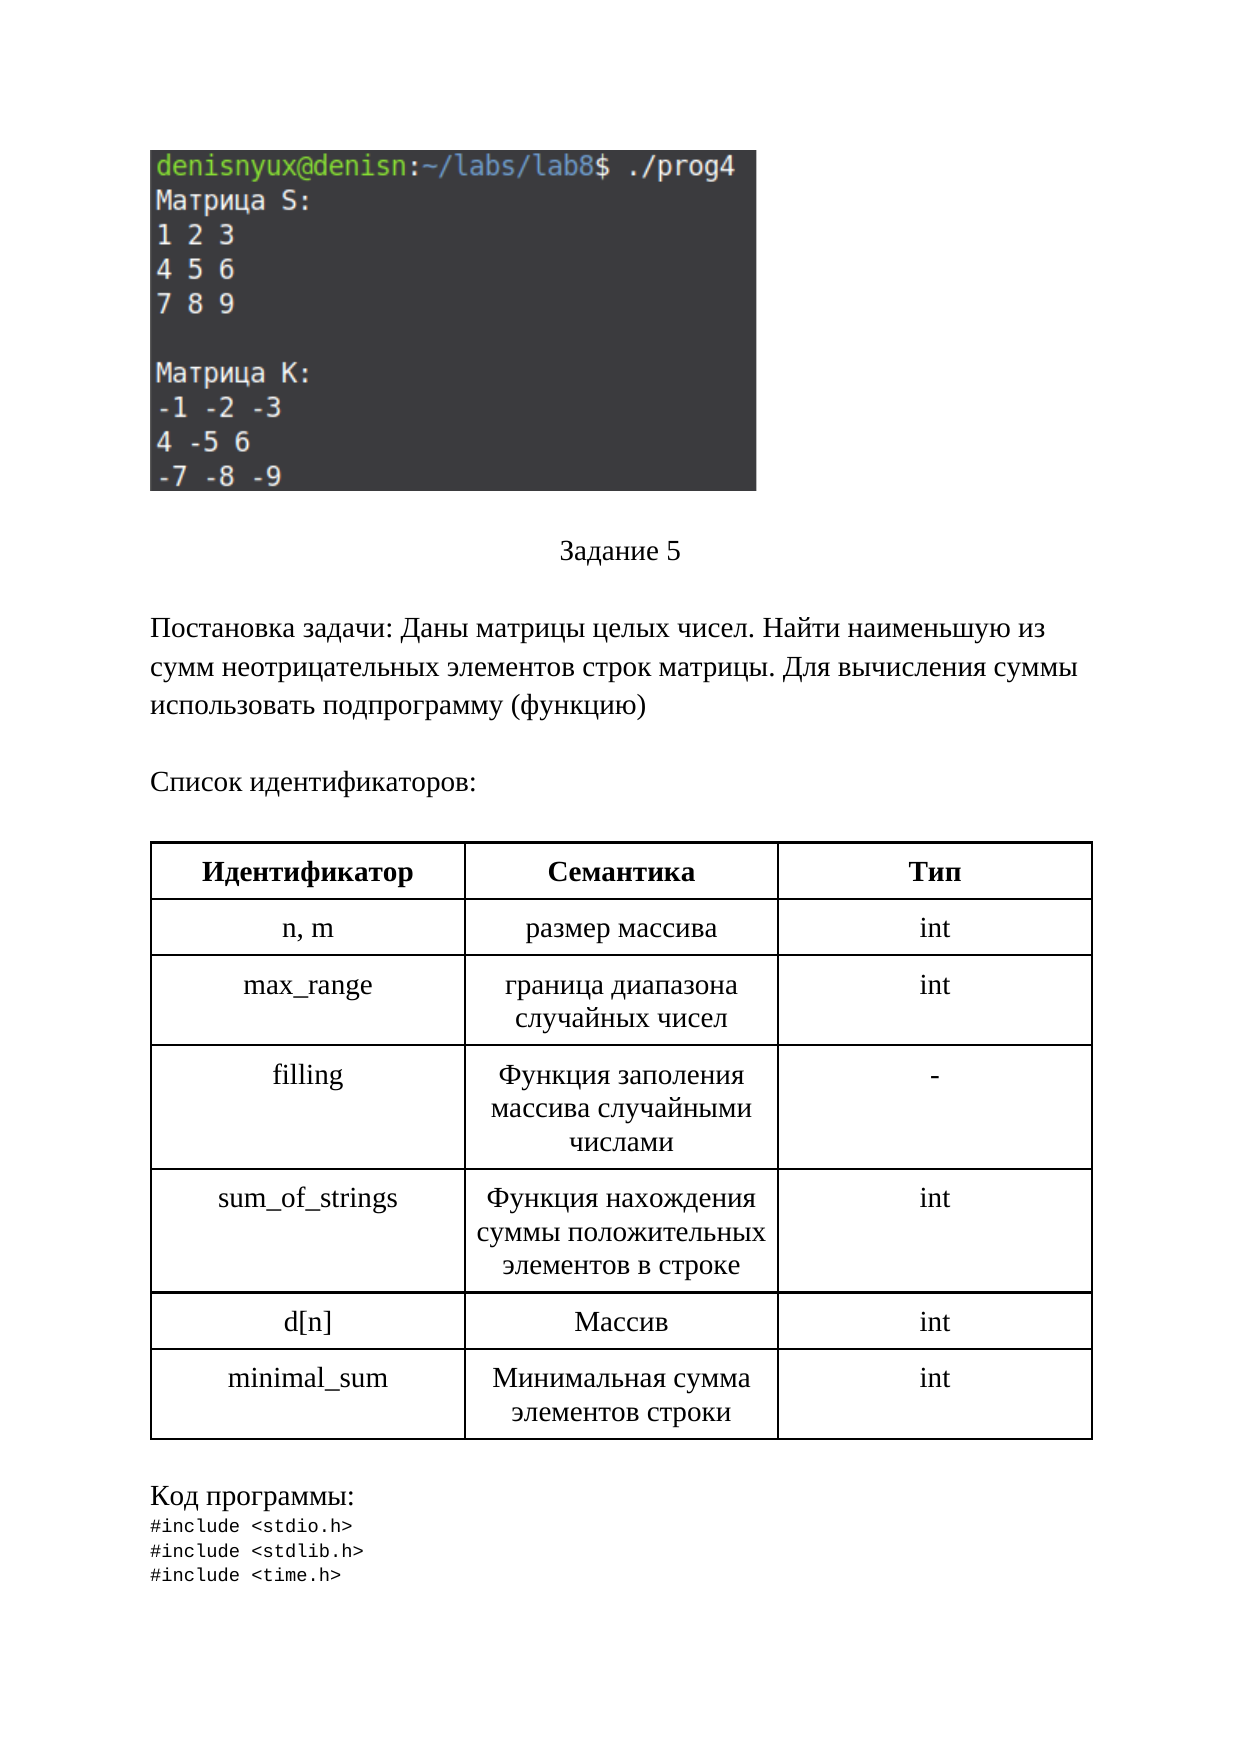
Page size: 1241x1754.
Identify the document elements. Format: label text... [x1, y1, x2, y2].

table_cell max_range [152, 956, 464, 1044]
table_cell int [779, 1350, 1091, 1438]
text Задание 5 [150, 533, 1090, 567]
table_header Тип [779, 844, 1091, 898]
table_cell sum_of_strings [152, 1170, 464, 1291]
table_cell int [779, 1294, 1091, 1348]
table_cell размер массива [466, 900, 777, 954]
table_cell Массив [466, 1294, 777, 1348]
text #include <stdio.h> [150, 1517, 1090, 1538]
table_cell Минимальная сумма элементов строки [466, 1350, 777, 1438]
table_cell граница диапазона случайных чисел [466, 956, 777, 1044]
table_header Семантика [466, 844, 777, 898]
table_cell d[n] [152, 1294, 464, 1348]
table_cell - [779, 1046, 1091, 1168]
table_cell int [779, 956, 1091, 1044]
table_cell int [779, 900, 1091, 954]
text #include <stdlib.h> [150, 1541, 1090, 1563]
text #include <time.h> [150, 1566, 1090, 1587]
table_header Идентификатор [152, 844, 464, 898]
table_cell Функция нахождения суммы положительных элементов в строке [466, 1170, 777, 1291]
text Код программы: [150, 1478, 1090, 1512]
table_cell filling [152, 1046, 464, 1168]
text Список идентификаторов: [150, 764, 1090, 798]
table_cell Функция заполения массива случайными числами [466, 1046, 777, 1168]
table_cell n, m [152, 900, 464, 954]
text Постановка задачи: Даны матрицы целых чисел. Найти наименьшую из сумм неотрицательных элементов строк матрицы. Для вычисления суммы использовать подпрограмму (функцию) [150, 610, 1090, 721]
table_cell int [779, 1170, 1091, 1291]
table_cell minimal_sum [152, 1350, 464, 1438]
picture [150, 150, 757, 491]
